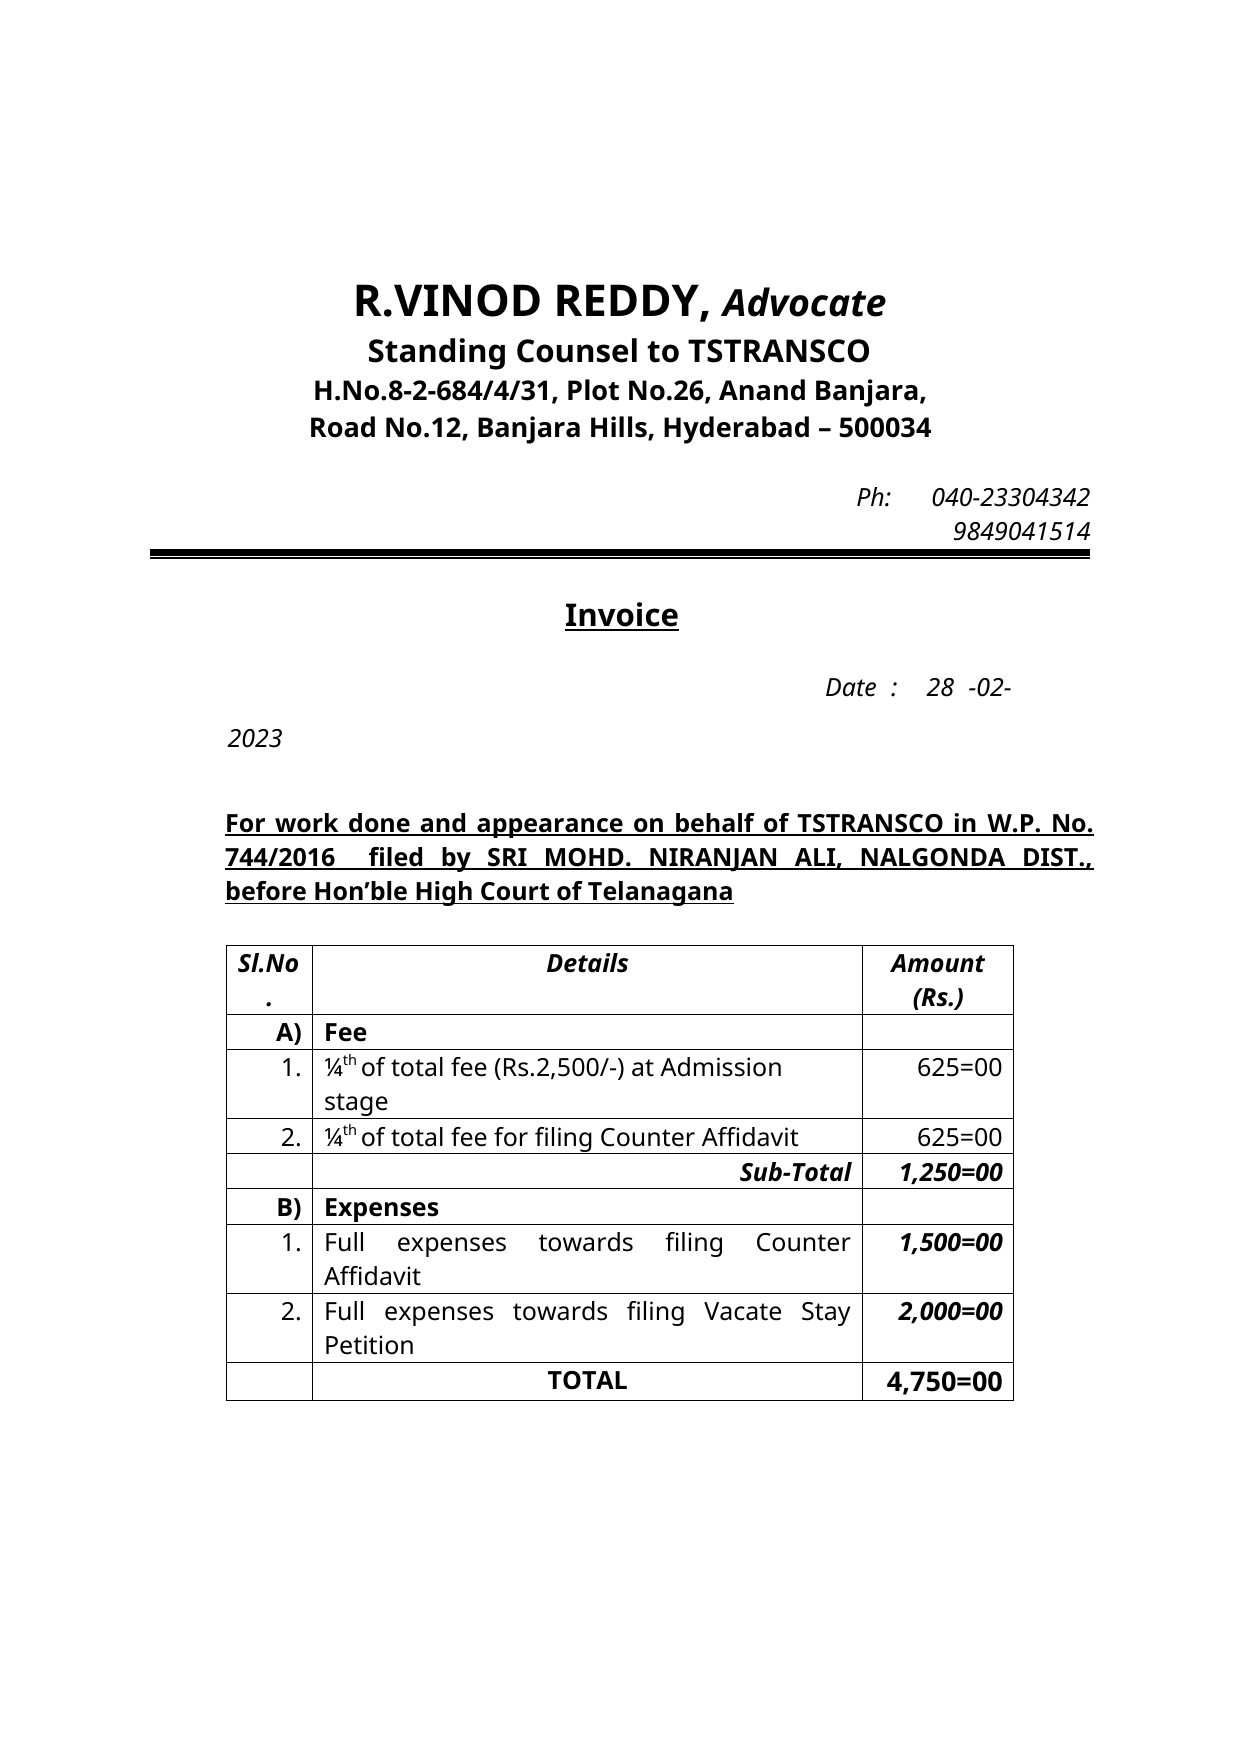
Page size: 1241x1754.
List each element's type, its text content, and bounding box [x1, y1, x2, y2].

table_header Amount (Rs.) [863, 946, 1013, 1014]
text H.No.8-2-684/4/31, Plot No.26, Anand Banjara, [150, 371, 1090, 408]
table_cell 2,000=00 [863, 1294, 1013, 1362]
table_cell 1. [227, 1225, 312, 1293]
text Standing Counsel to TSTRANSCO [227, 329, 1012, 371]
table_cell [227, 1363, 312, 1400]
text 9849041514 [150, 513, 1090, 549]
text For work done and appearance on behalf of TSTRANSCO in W.P. No. 744/2016 filed by SRI MOHD. NIRANJAN ALI, NALGONDA DIST., before Hon’ble High Court of Telanagana [225, 806, 1094, 834]
text Ph: 040-23304342 [150, 479, 1090, 513]
table_cell 1,500=00 [863, 1225, 1013, 1293]
text R.VINOD REDDY, Advocate [227, 269, 1012, 329]
table_cell Expenses [313, 1189, 862, 1223]
text Date : 28 -02-2023 [227, 669, 1012, 754]
table_cell 2. [227, 1119, 312, 1153]
table_cell [227, 1154, 312, 1188]
text Road No.12, Banjara Hills, Hyderabad – 500034 [150, 408, 1090, 445]
table_cell [863, 1189, 1013, 1223]
table_cell 2. [227, 1294, 312, 1362]
text Invoice [150, 593, 1094, 635]
table_cell 625=00 [863, 1119, 1013, 1153]
table_header Sl.No. [227, 946, 312, 1014]
text For work done and appearance on behalf of TSTRANSCO in W.P. No. 744/2016 filed by SRI MOHD. NIRANJAN ALI, NALGONDA DIST., before Hon’ble High Court of Telanagana [225, 836, 1094, 868]
table_cell Sub-Total [313, 1154, 862, 1188]
table_cell Fee [313, 1015, 862, 1049]
table_cell 625=00 [863, 1050, 1013, 1118]
text For work done and appearance on behalf of TSTRANSCO in W.P. No. 744/2016 filed by SRI MOHD. NIRANJAN ALI, NALGONDA DIST., before Hon’ble High Court of Telanagana [225, 870, 1094, 908]
table_cell [863, 1015, 1013, 1049]
table_cell Full expenses towards filing Counter Affidavit [313, 1225, 862, 1293]
table_header Details [313, 946, 862, 1014]
table_cell Full expenses towards filing Vacate Stay Petition [313, 1294, 862, 1362]
table_cell ¼th of total fee for filing Counter Affidavit [313, 1119, 862, 1153]
table_cell 1,250=00 [863, 1154, 1013, 1188]
table_cell 4,750=00 [863, 1363, 1013, 1400]
table_cell B) [227, 1189, 312, 1223]
table_cell TOTAL [313, 1363, 862, 1400]
table_cell ¼th of total fee (Rs.2,500/-) at Admission stage [313, 1050, 862, 1118]
table_cell 1. [227, 1050, 312, 1118]
table_cell A) [227, 1015, 312, 1049]
